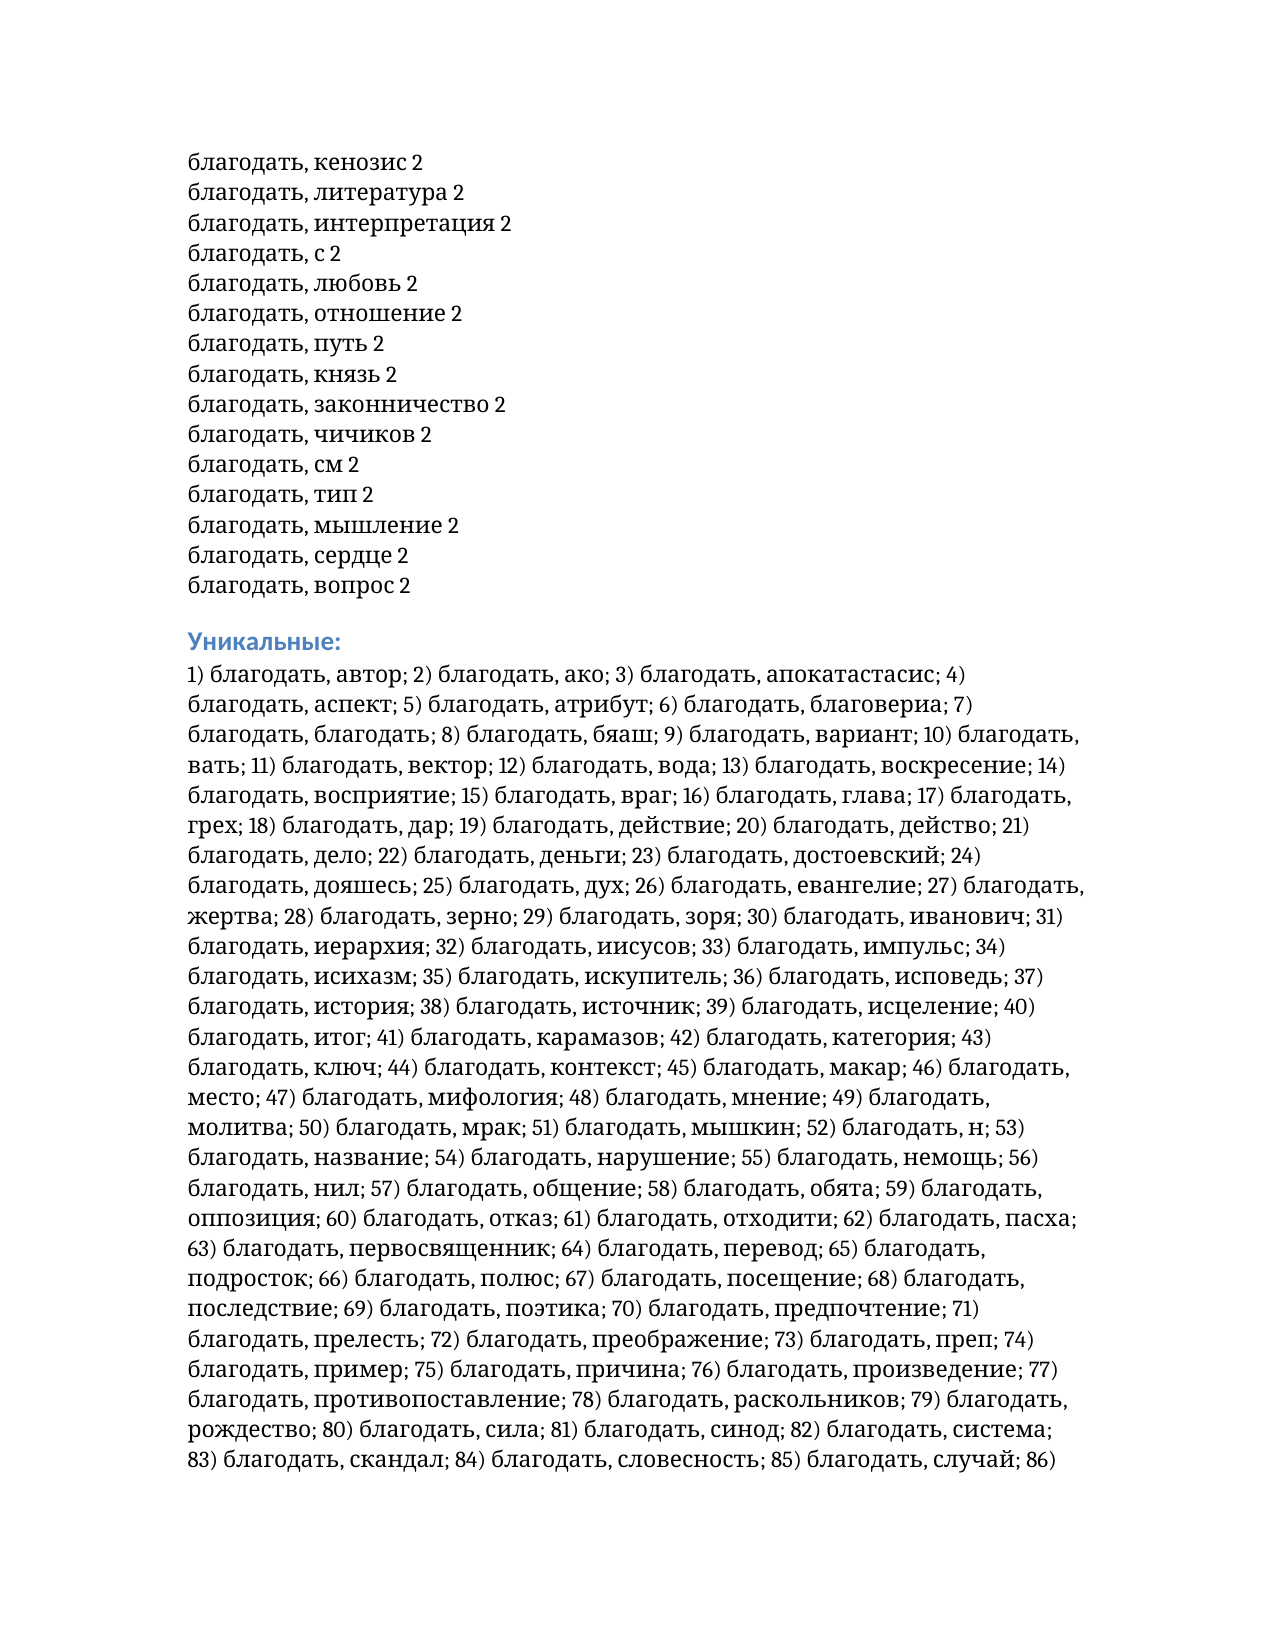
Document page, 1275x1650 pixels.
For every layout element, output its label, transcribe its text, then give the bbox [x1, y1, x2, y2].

subtitle Уникальные: [187, 624, 1087, 657]
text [187, 150, 1087, 599]
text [187, 662, 1087, 1474]
